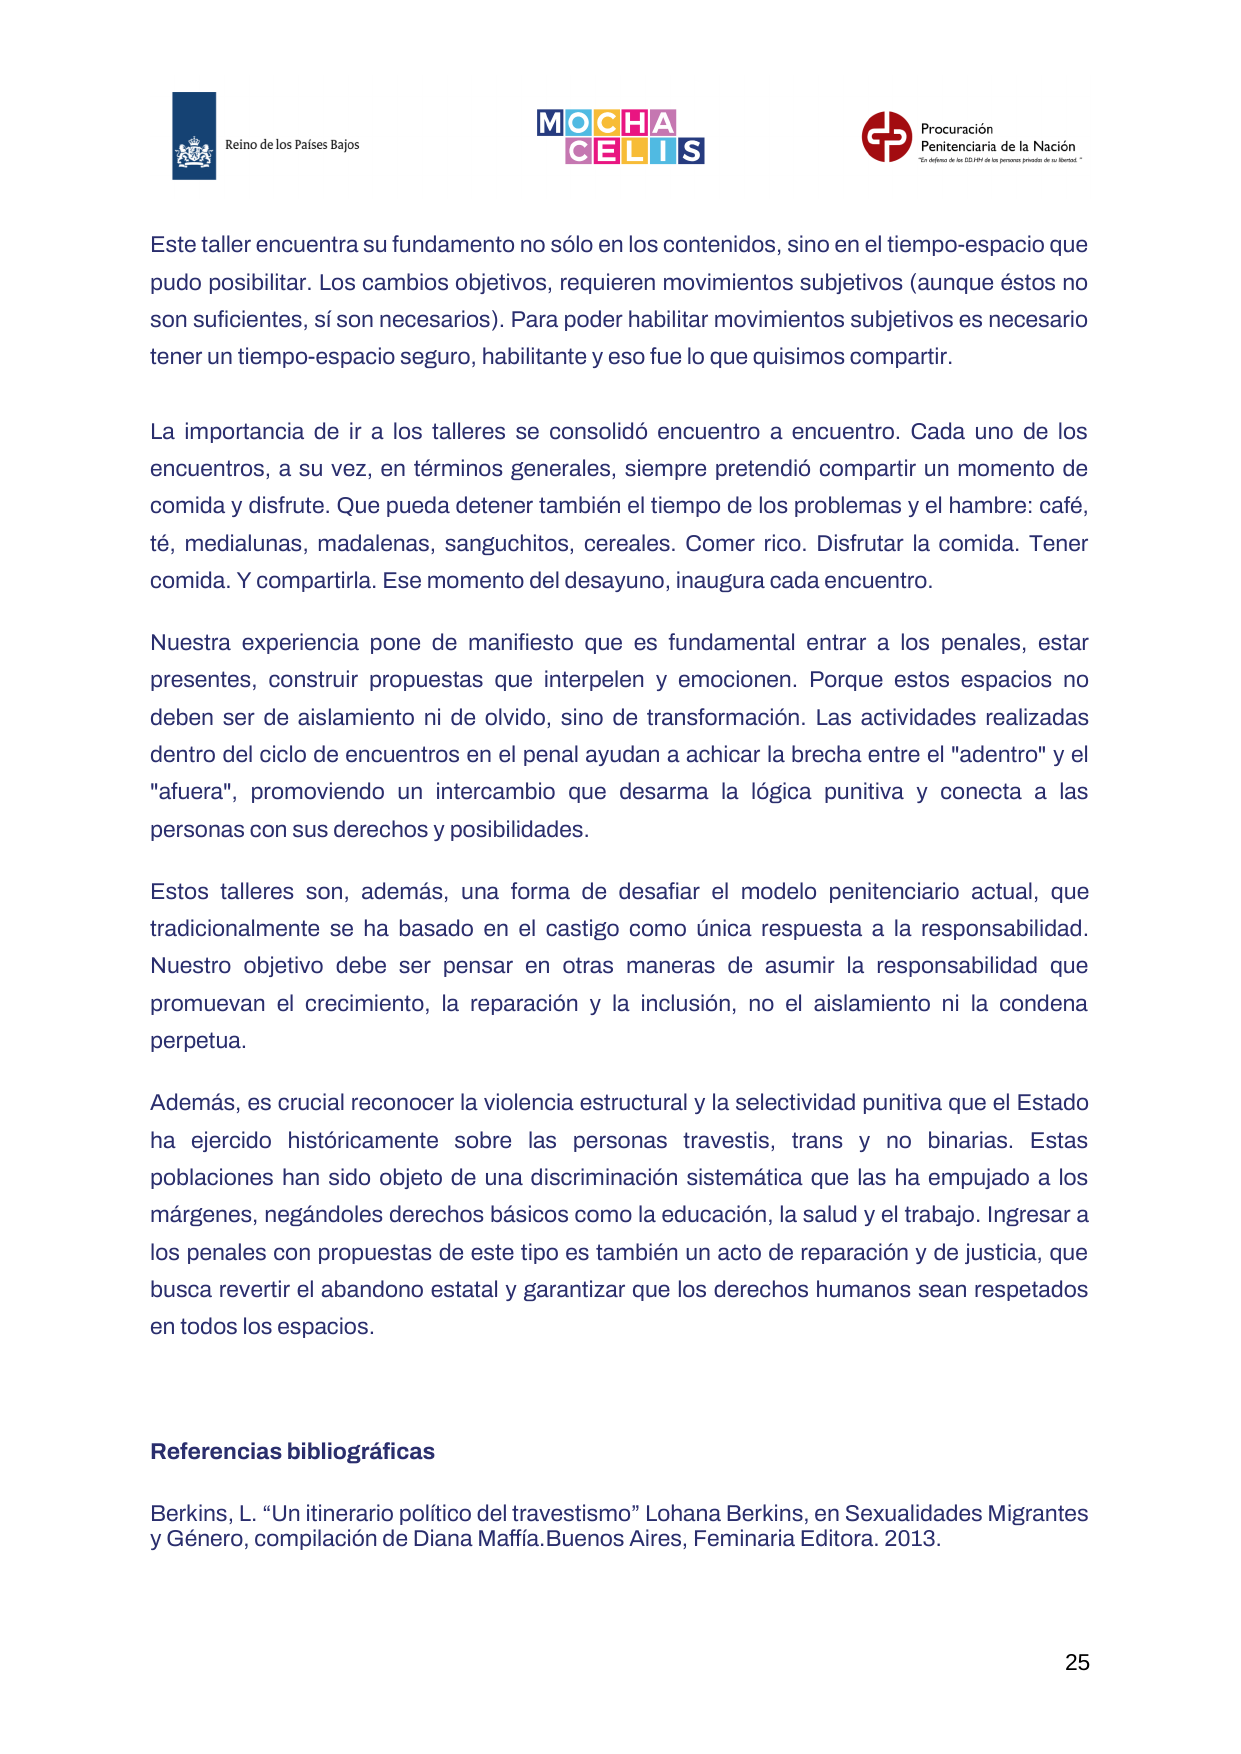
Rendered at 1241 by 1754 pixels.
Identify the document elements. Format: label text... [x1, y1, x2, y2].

text Este taller encuentra su fundamento no sólo en los contenidos, sino en el tiempo-espacio que pudo posibilitar. Los cambios objetivos, requieren movimientos subjetivos (aunque éstos no son suficientes, sí son necesarios). Para poder habilitar movimientos subjetivos es necesario tener un tiempo-espacio seguro, habilitante y eso fue lo que quisimos compartir. [150, 232, 1090, 369]
picture [150, 75, 1091, 199]
text Referencias bibliográficas [150, 1439, 1090, 1464]
text Estos talleres son, además, una forma de desafiar el modelo penitenciario actual, que tradicionalmente se ha basado en el castigo como única respuesta a la responsabilidad. Nuestro objetivo debe ser pensar en otras maneras de asumir la responsabilidad que promuevan el crecimiento, la reparación y la inclusión, no el aislamiento ni la condena perpetua. [150, 879, 1090, 1053]
text La importancia de ir a los talleres se consolidó encuentro a encuentro. Cada uno de los encuentros, a su vez, en términos generales, siempre pretendió compartir un momento de comida y disfrute. Que pueda detener también el tiempo de los problemas y el hambre: café, té, medialunas, madalenas, sanguchitos, cereales. Comer rico. Disfrutar la comida. Tener comida. Y compartirla. Ese momento del desayuno, inaugura cada encuentro. [150, 419, 1090, 593]
text Berkins, L. “Un itinerario político del travestismo” Lohana Berkins, en Sexualidades Migrantes y Género, compilación de Diana Maffía.Buenos Aires, Feminaria Editora. 2013. [150, 1501, 1090, 1551]
text Nuestra experiencia pone de manifiesto que es fundamental entrar a los penales, estar presentes, construir propuestas que interpelen y emocionen. Porque estos espacios no deben ser de aislamiento ni de olvido, sino de transformación. Las actividades realizadas dentro del ciclo de encuentros en el penal ayudan a achicar la brecha entre el "adentro" y el "afuera", promoviendo un intercambio que desarma la lógica punitiva y conecta a las personas con sus derechos y posibilidades. [150, 630, 1090, 842]
text Además, es crucial reconocer la violencia estructural y la selectividad punitiva que el Estado ha ejercido históricamente sobre las personas travestis, trans y no binarias. Estas poblaciones han sido objeto de una discriminación sistemática que las ha empujado a los márgenes, negándoles derechos básicos como la educación, la salud y el trabajo. Ingresar a los penales con propuestas de este tipo es también un acto de reparación y de justicia, que busca revertir el abandono estatal y garantizar que los derechos humanos sean respetados en todos los espacios. [150, 1091, 1090, 1339]
